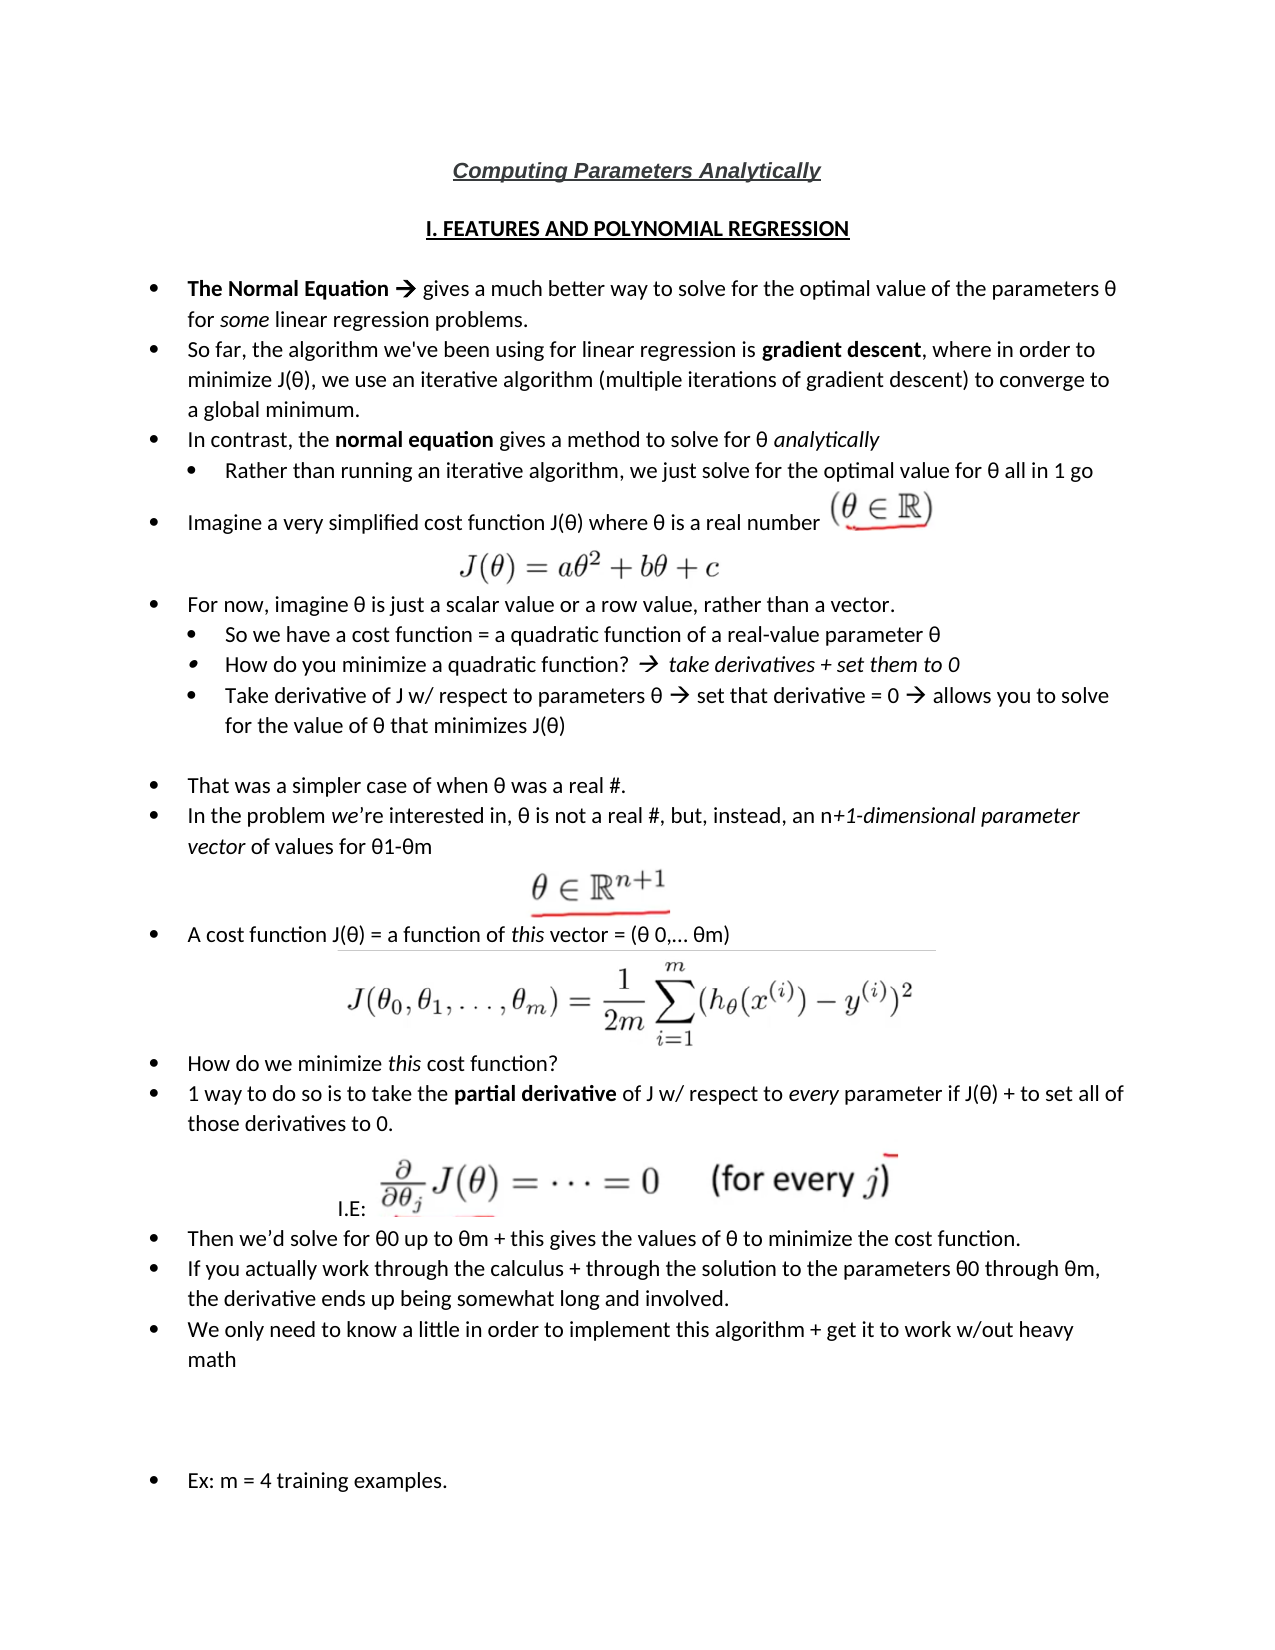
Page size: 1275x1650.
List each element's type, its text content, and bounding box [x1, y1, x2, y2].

list A cost function J(θ) = a function of this vector = (θ 0,… θm) [150, 920, 1125, 948]
picture [450, 538, 725, 588]
picture [826, 486, 946, 531]
picture [337, 950, 936, 1047]
list Rather than running an iterative algorithm, we just solve for the optimal value for θ all in 1 go [187, 456, 1125, 484]
list So we have a cost function = a quadratic function of a real-value parameter θ [187, 620, 1125, 648]
list How do you minimize a quadratic function? take derivatives + set them to 0 [187, 651, 1125, 679]
list Imagine a very simplified cost function J(θ) where θ is a real number [150, 486, 1125, 536]
list I. FEATURES AND POLYNOMIAL REGRESSION [150, 214, 1125, 242]
list Then we’d solve for θ0 up to θm + this gives the values of θ to minimize the cost function. [150, 1224, 1125, 1252]
picture [371, 1139, 899, 1217]
picture [525, 862, 671, 918]
text Computing Parameters Analytically [150, 150, 1125, 183]
list That was a simpler case of when θ was a real #. [150, 771, 1125, 799]
list Take derivative of J w/ respect to parameters θ set that derivative = 0 allows you to solve for the value of θ that minimizes J(θ) [187, 681, 1125, 739]
list If you actually work through the calculus + through the solution to the parameters θ0 through θm, the derivative ends up being somewhat long and involved. [150, 1254, 1125, 1313]
list So far, the algorithm we've been using for linear regression is gradient descent, where in order to minimize J(θ), we use an iterative algorithm (multiple iterations of gradient descent) to converge to a global minimum. [150, 335, 1125, 423]
list How do we minimize this cost function? [150, 1049, 1125, 1077]
list We only need to know a little in order to implement this algorithm + get it to work w/out heavy math [150, 1315, 1125, 1373]
list For now, imagine θ is just a scalar value or a row value, rather than a vector. [150, 590, 1125, 618]
list Ex: m = 4 training examples. [150, 1466, 1125, 1494]
list In contrast, the normal equation gives a method to solve for θ analytically [150, 426, 1125, 453]
list In the problem we’re interested in, θ is not a real #, but, instead, an n+1-dimensional parameter vector of values for θ1-θm [150, 802, 1125, 860]
list 1 way to do so is to take the partial derivative of J w/ respect to every parameter if J(θ) + to set all of those derivatives to 0. [150, 1079, 1125, 1137]
list The Normal Equation gives a much better way to solve for the optimal value of the parameters θ for some linear regression problems. [150, 274, 1125, 333]
